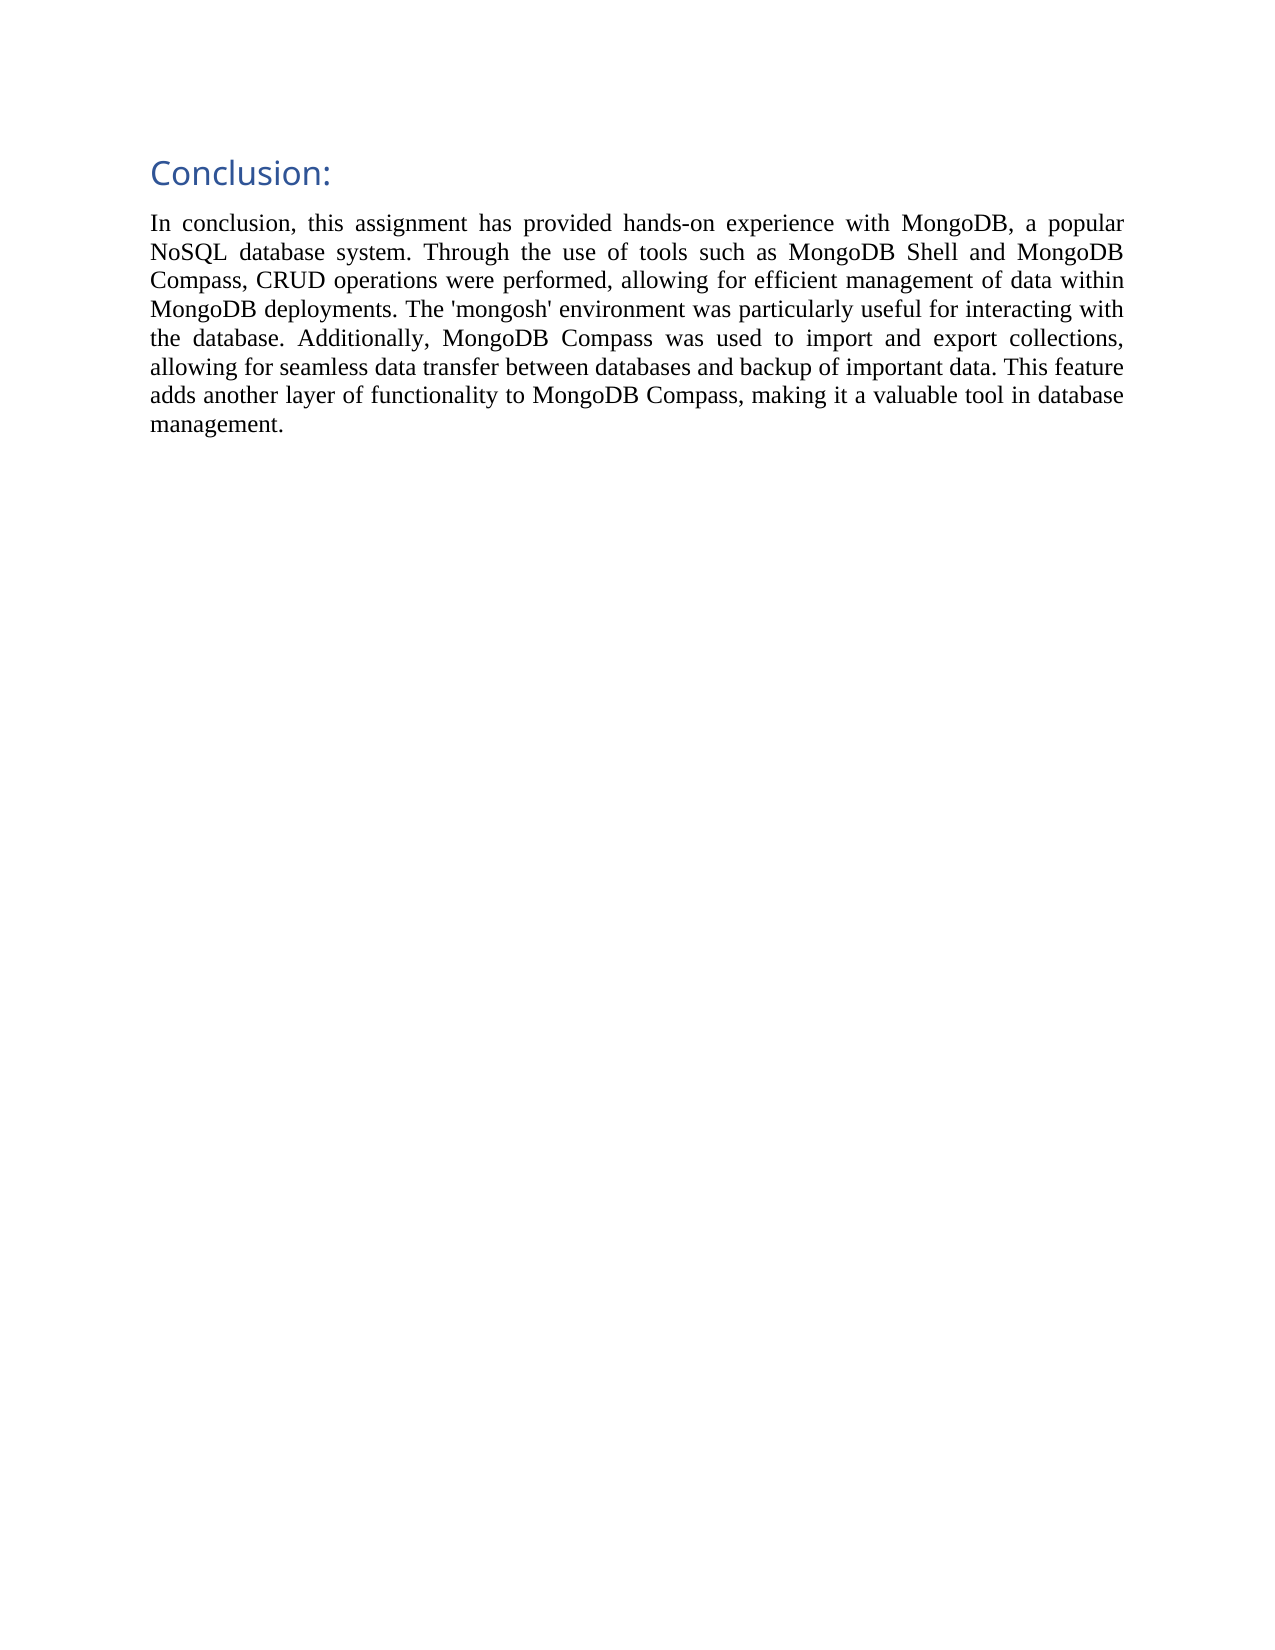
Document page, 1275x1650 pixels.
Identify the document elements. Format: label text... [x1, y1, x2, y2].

text In conclusion, this assignment has provided hands-on experience with MongoDB, a popular NoSQL database system. Through the use of tools such as MongoDB Shell and MongoDB Compass, CRUD operations were performed, allowing for efficient management of data within MongoDB deployments. The 'mongosh' environment was particularly useful for interacting with the database. Additionally, MongoDB Compass was used to import and export collections, allowing for seamless data transfer between databases and backup of important data. This feature adds another layer of functionality to MongoDB Compass, making it a valuable tool in database management. [150, 208, 1125, 438]
subtitle Conclusion: [150, 150, 1125, 195]
